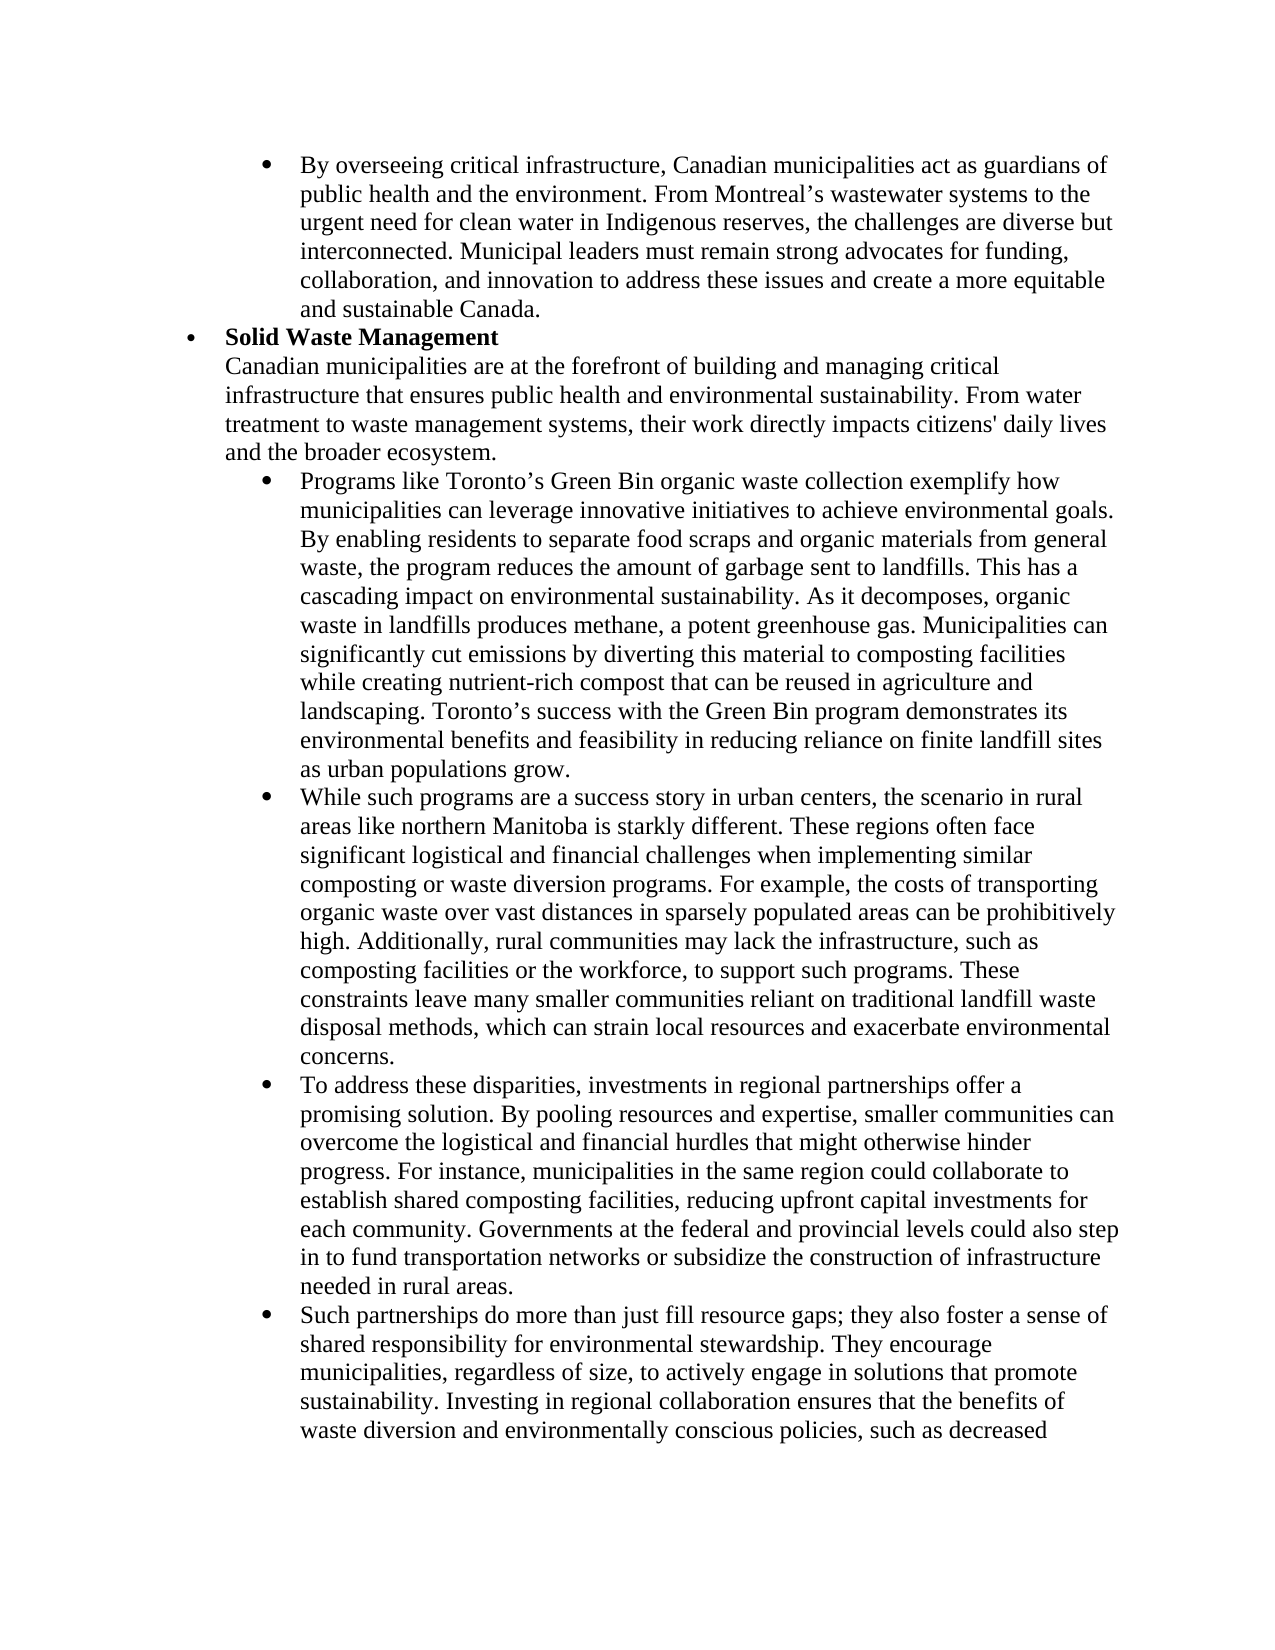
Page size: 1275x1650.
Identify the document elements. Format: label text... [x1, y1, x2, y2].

list By overseeing critical infrastructure, Canadian municipalities act as guardians of public health and the environment. From Montreal’s wastewater systems to the urgent need for clean water in Indigenous reserves, the challenges are diverse but interconnected. Municipal leaders must remain strong advocates for funding, collaboration, and innovation to address these issues and create a more equitable and sustainable Canada. [262, 150, 1125, 322]
list Solid Waste Management Canadian municipalities are at the forefront of building and managing critical infrastructure that ensures public health and environmental sustainability. From water treatment to waste management systems, their work directly impacts citizens' daily lives and the broader ecosystem. [187, 322, 1125, 466]
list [262, 1300, 1125, 1444]
list Programs like Toronto’s Green Bin organic waste collection exemplify how municipalities can leverage innovative initiatives to achieve environmental goals. By enabling residents to separate food scraps and organic materials from general waste, the program reduces the amount of garbage sent to landfills. This has a cascading impact on environmental sustainability. As it decomposes, organic waste in landfills produces methane, a potent greenhouse gas. Municipalities can significantly cut emissions by diverting this material to composting facilities while creating nutrient-rich compost that can be reused in agriculture and landscaping. Toronto’s success with the Green Bin program demonstrates its environmental benefits and feasibility in reducing reliance on finite landfill sites as urban populations grow. [262, 466, 1125, 782]
list While such programs are a success story in urban centers, the scenario in rural areas like northern Manitoba is starkly different. These regions often face significant logistical and financial challenges when implementing similar composting or waste diversion programs. For example, the costs of transporting organic waste over vast distances in sparsely populated areas can be prohibitively high. Additionally, rural communities may lack the infrastructure, such as composting facilities or the workforce, to support such programs. These constraints leave many smaller communities reliant on traditional landfill waste disposal methods, which can strain local resources and exacerbate environmental concerns. [262, 782, 1125, 1070]
list To address these disparities, investments in regional partnerships offer a promising solution. By pooling resources and expertise, smaller communities can overcome the logistical and financial hurdles that might otherwise hinder progress. For instance, municipalities in the same region could collaborate to establish shared composting facilities, reducing upfront capital investments for each community. Governments at the federal and provincial levels could also step in to fund transportation networks or subsidize the construction of infrastructure needed in rural areas. [262, 1070, 1125, 1300]
